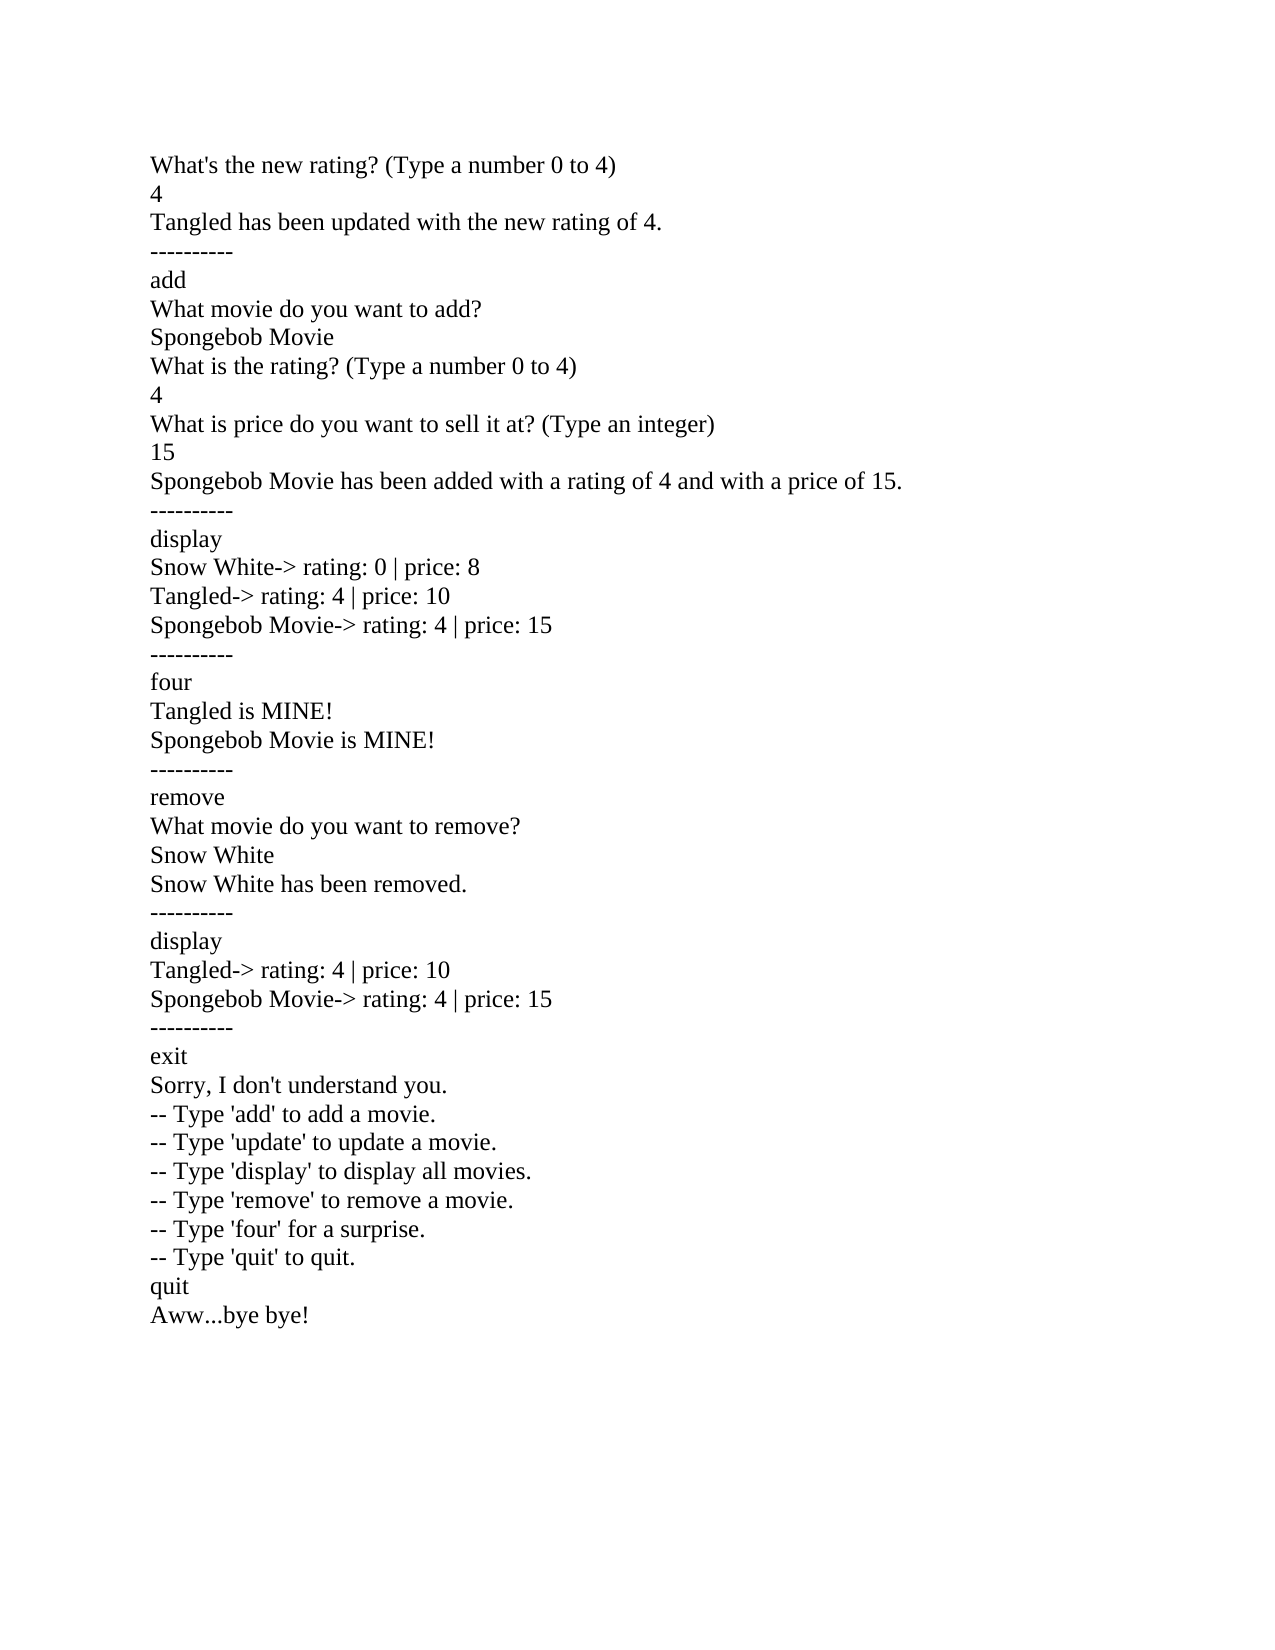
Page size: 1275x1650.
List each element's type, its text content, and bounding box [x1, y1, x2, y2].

text Snow White [150, 840, 1125, 869]
text -- Type 'update' to update a movie. [150, 1127, 1125, 1156]
text Aww...bye bye! [150, 1300, 1125, 1329]
text -- Type 'four' for a surprise. [150, 1214, 1125, 1242]
text Tangled-> rating: 4 | price: 10 [150, 955, 1125, 984]
text display [150, 524, 1125, 552]
text add [150, 265, 1125, 294]
text What is price do you want to sell it at? (Type an integer) [150, 409, 1125, 437]
text four [150, 667, 1125, 696]
text Tangled is MINE! [150, 696, 1125, 725]
text ---------- [150, 754, 1125, 782]
text 4 [150, 179, 1125, 207]
text ---------- [150, 495, 1125, 524]
text 4 [150, 380, 1125, 409]
text display [150, 926, 1125, 955]
text What is the rating? (Type a number 0 to 4) [150, 351, 1125, 380]
text ---------- [150, 236, 1125, 265]
text ---------- [150, 1012, 1125, 1041]
text Snow White-> rating: 0 | price: 8 [150, 552, 1125, 581]
text quit [150, 1271, 1125, 1300]
text -- Type 'quit' to quit. [150, 1242, 1125, 1271]
text -- Type 'remove' to remove a movie. [150, 1185, 1125, 1214]
text ---------- [150, 639, 1125, 667]
text ---------- [150, 897, 1125, 926]
text What's the new rating? (Type a number 0 to 4) [150, 150, 1125, 179]
text Spongebob Movie-> rating: 4 | price: 15 [150, 610, 1125, 639]
text remove [150, 782, 1125, 811]
text Spongebob Movie-> rating: 4 | price: 15 [150, 984, 1125, 1012]
text Spongebob Movie is MINE! [150, 725, 1125, 754]
text Spongebob Movie [150, 322, 1125, 351]
text -- Type 'display' to display all movies. [150, 1156, 1125, 1185]
text What movie do you want to add? [150, 294, 1125, 322]
text Sorry, I don't understand you. [150, 1070, 1125, 1099]
text Spongebob Movie has been added with a rating of 4 and with a price of 15. [150, 466, 1125, 495]
text exit [150, 1041, 1125, 1070]
text Snow White has been removed. [150, 869, 1125, 897]
text Tangled has been updated with the new rating of 4. [150, 207, 1125, 236]
text 15 [150, 437, 1125, 466]
text Tangled-> rating: 4 | price: 10 [150, 581, 1125, 610]
text What movie do you want to remove? [150, 811, 1125, 840]
text -- Type 'add' to add a movie. [150, 1099, 1125, 1127]
